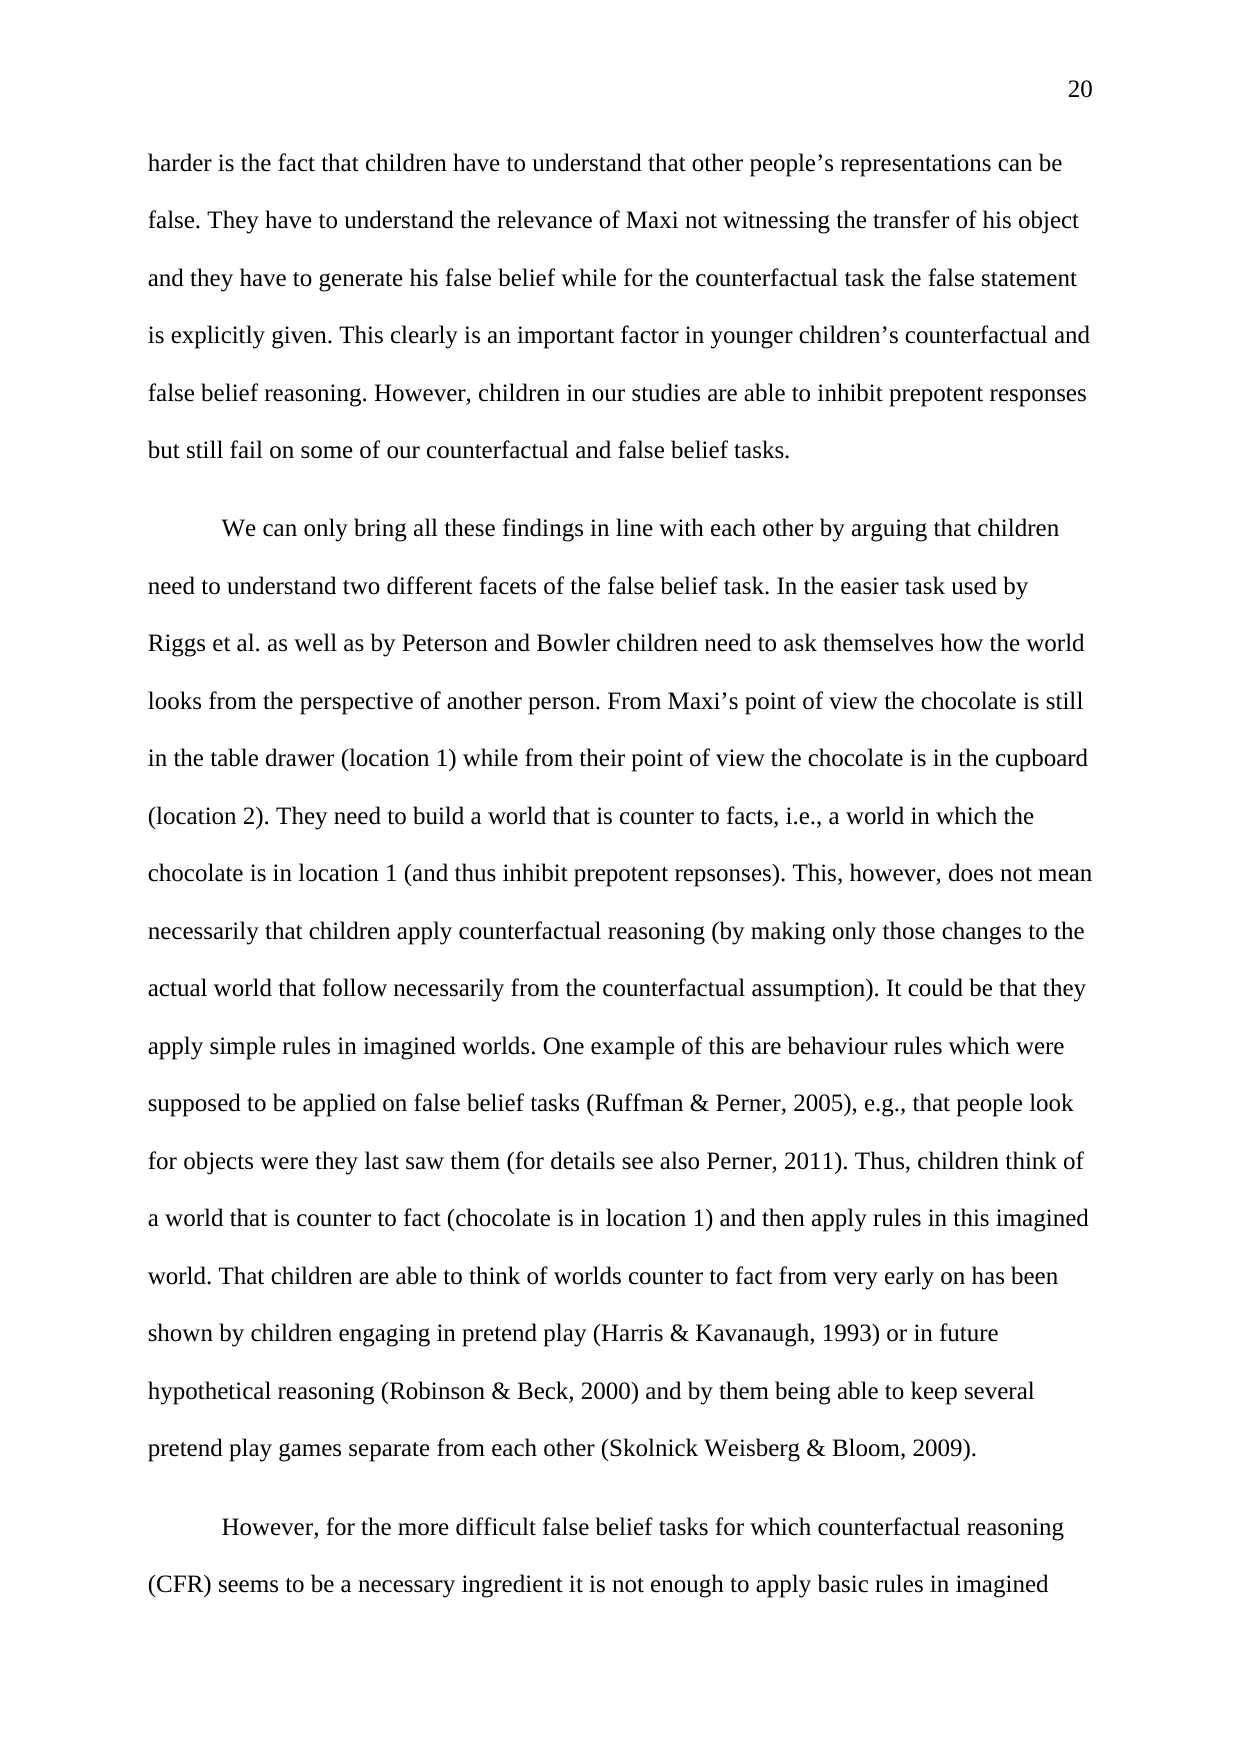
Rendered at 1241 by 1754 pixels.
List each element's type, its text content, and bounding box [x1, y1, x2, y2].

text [148, 1512, 1093, 1598]
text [148, 148, 1093, 464]
text We can only bring all these findings in line with each other by arguing that children need to understand two different facets of the false belief task. In the easier task used by Riggs et al. as well as by Peterson and Bowler children need to ask themselves how the world looks from the perspective of another person. From Maxi’s point of view the chocolate is still in the table drawer (location 1) while from their point of view the chocolate is in the cupboard (location 2). They need to build a world that is counter to facts, i.e., a world in which the chocolate is in location 1 (and thus inhibit prepotent repsonses). This, however, does not mean necessarily that children apply counterfactual reasoning (by making only those changes to the actual world that follow necessarily from the counterfactual assumption). It could be that they apply simple rules in imagined worlds. One example of this are behaviour rules which were supposed to be applied on false belief tasks (Ruffman & Perner, 2005), e.g., that people look for objects were they last saw them (for details see also Perner, 2011). Thus, children think of a world that is counter to fact (chocolate is in location 1) and then apply rules in this imagined world. That children are able to think of worlds counter to fact from very early on has been shown by children engaging in pretend play (Harris & Kavanaugh, 1993) or in future hypothetical reasoning (Robinson & Beck, 2000) and by them being able to keep several pretend play games separate from each other (Skolnick Weisberg & Bloom, 2009). [148, 513, 1093, 1462]
